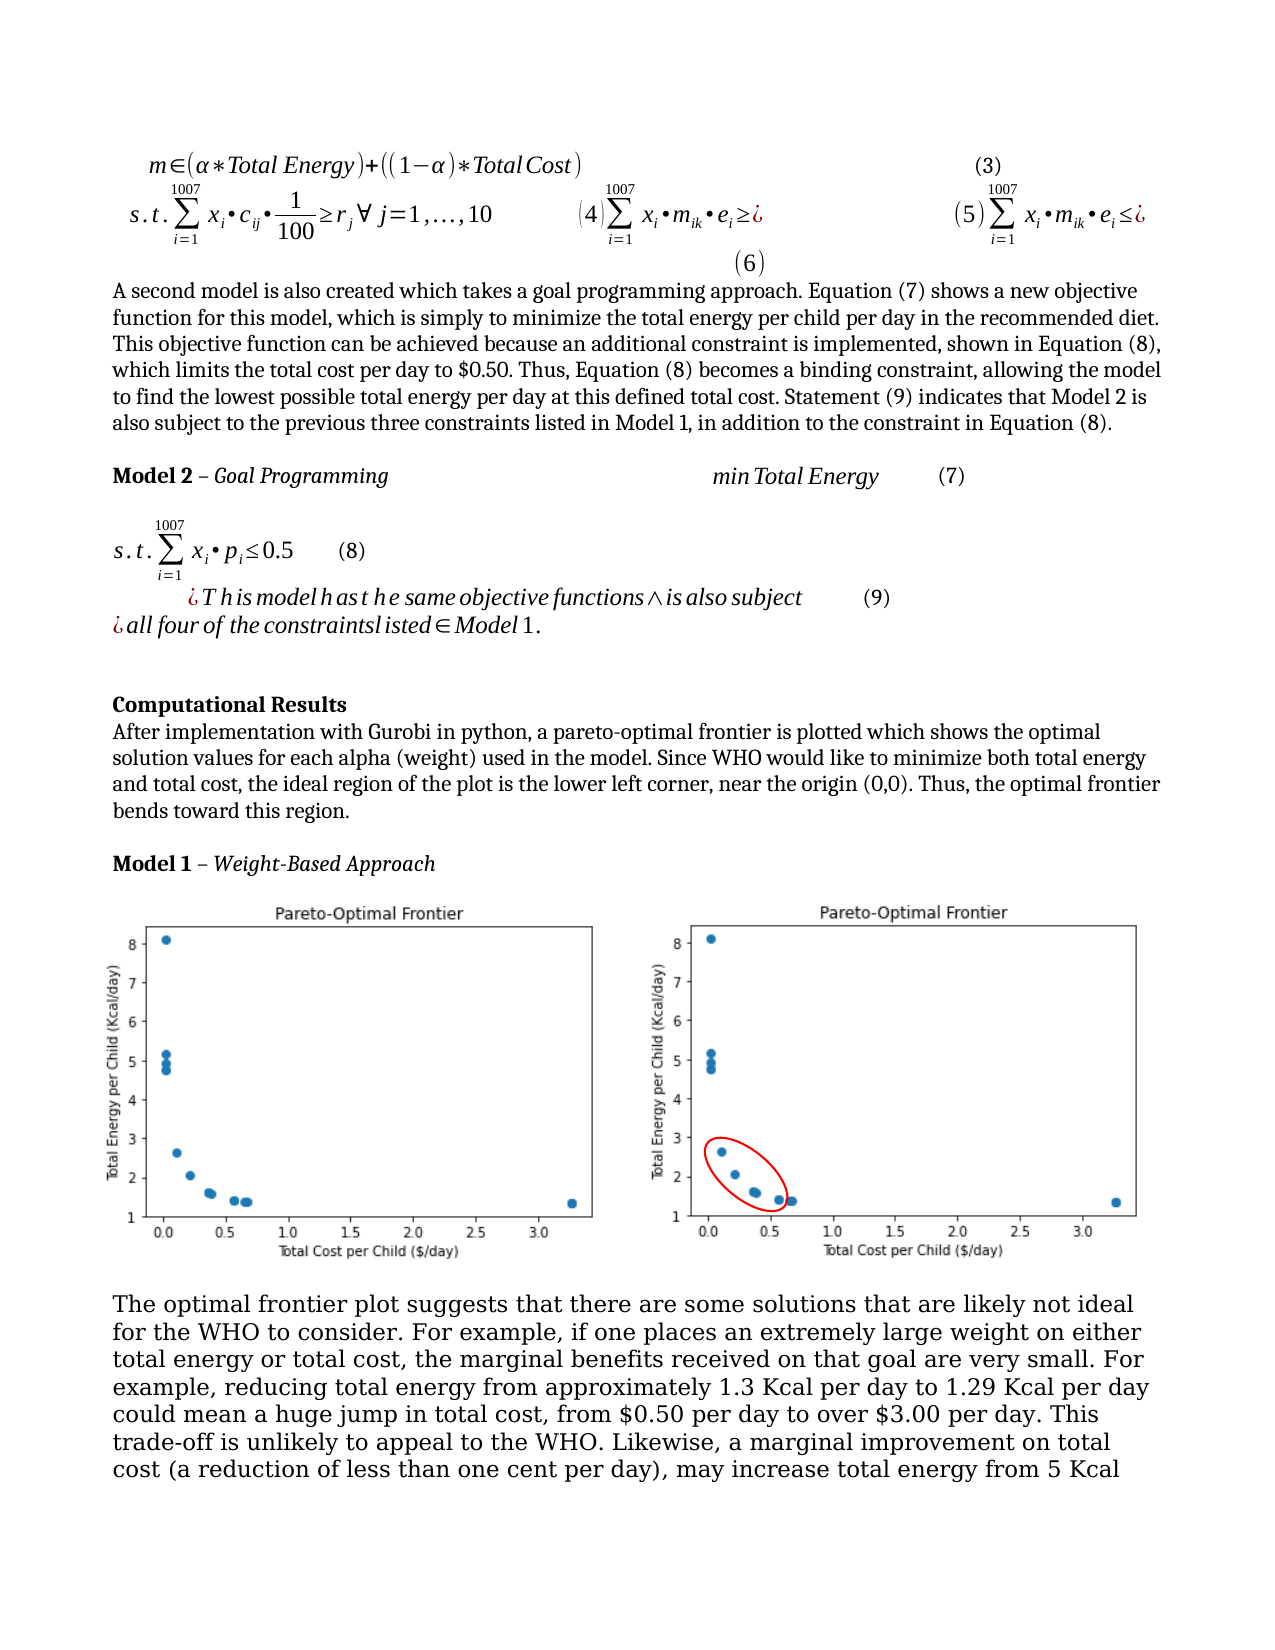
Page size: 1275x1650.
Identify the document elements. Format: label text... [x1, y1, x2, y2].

text Computational Results [112, 692, 1162, 718]
text (3) [112, 150, 1162, 278]
picture [99, 897, 597, 1262]
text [112, 905, 1162, 1482]
text Model 2 – Goal Programming (7) [112, 463, 1162, 490]
text After implementation with Gurobi in python, a pareto-optimal frontier is plotted which shows the optimal solution values for each alpha (weight) used in the model. Since WHO would like to minimize both total energy and total cost, the ideal region of the plot is the lower left corner, near the origin (0,0). Thus, the optimal frontier bends toward this region. [112, 718, 1162, 824]
text (8) [112, 517, 1162, 584]
text (9) [112, 584, 1162, 611]
text Model 1 – Weight-Based Approach [112, 850, 1162, 877]
text A second model is also created which takes a goal programming approach. Equation (7) shows a new objective function for this model, which is simply to minimize the total energy per child per day in the recommended diet. This objective function can be achieved because an additional constraint is implemented, shown in Equation (8), which limits the total cost per day to $0.50. Thus, Equation (8) becomes a binding constraint, allowing the model to find the lowest possible total energy per day at this defined total cost. Statement (9) indicates that Model 2 is also subject to the previous three constraints listed in Model 1, in addition to the constraint in Equation (8). [112, 278, 1162, 436]
picture [644, 896, 1141, 1261]
